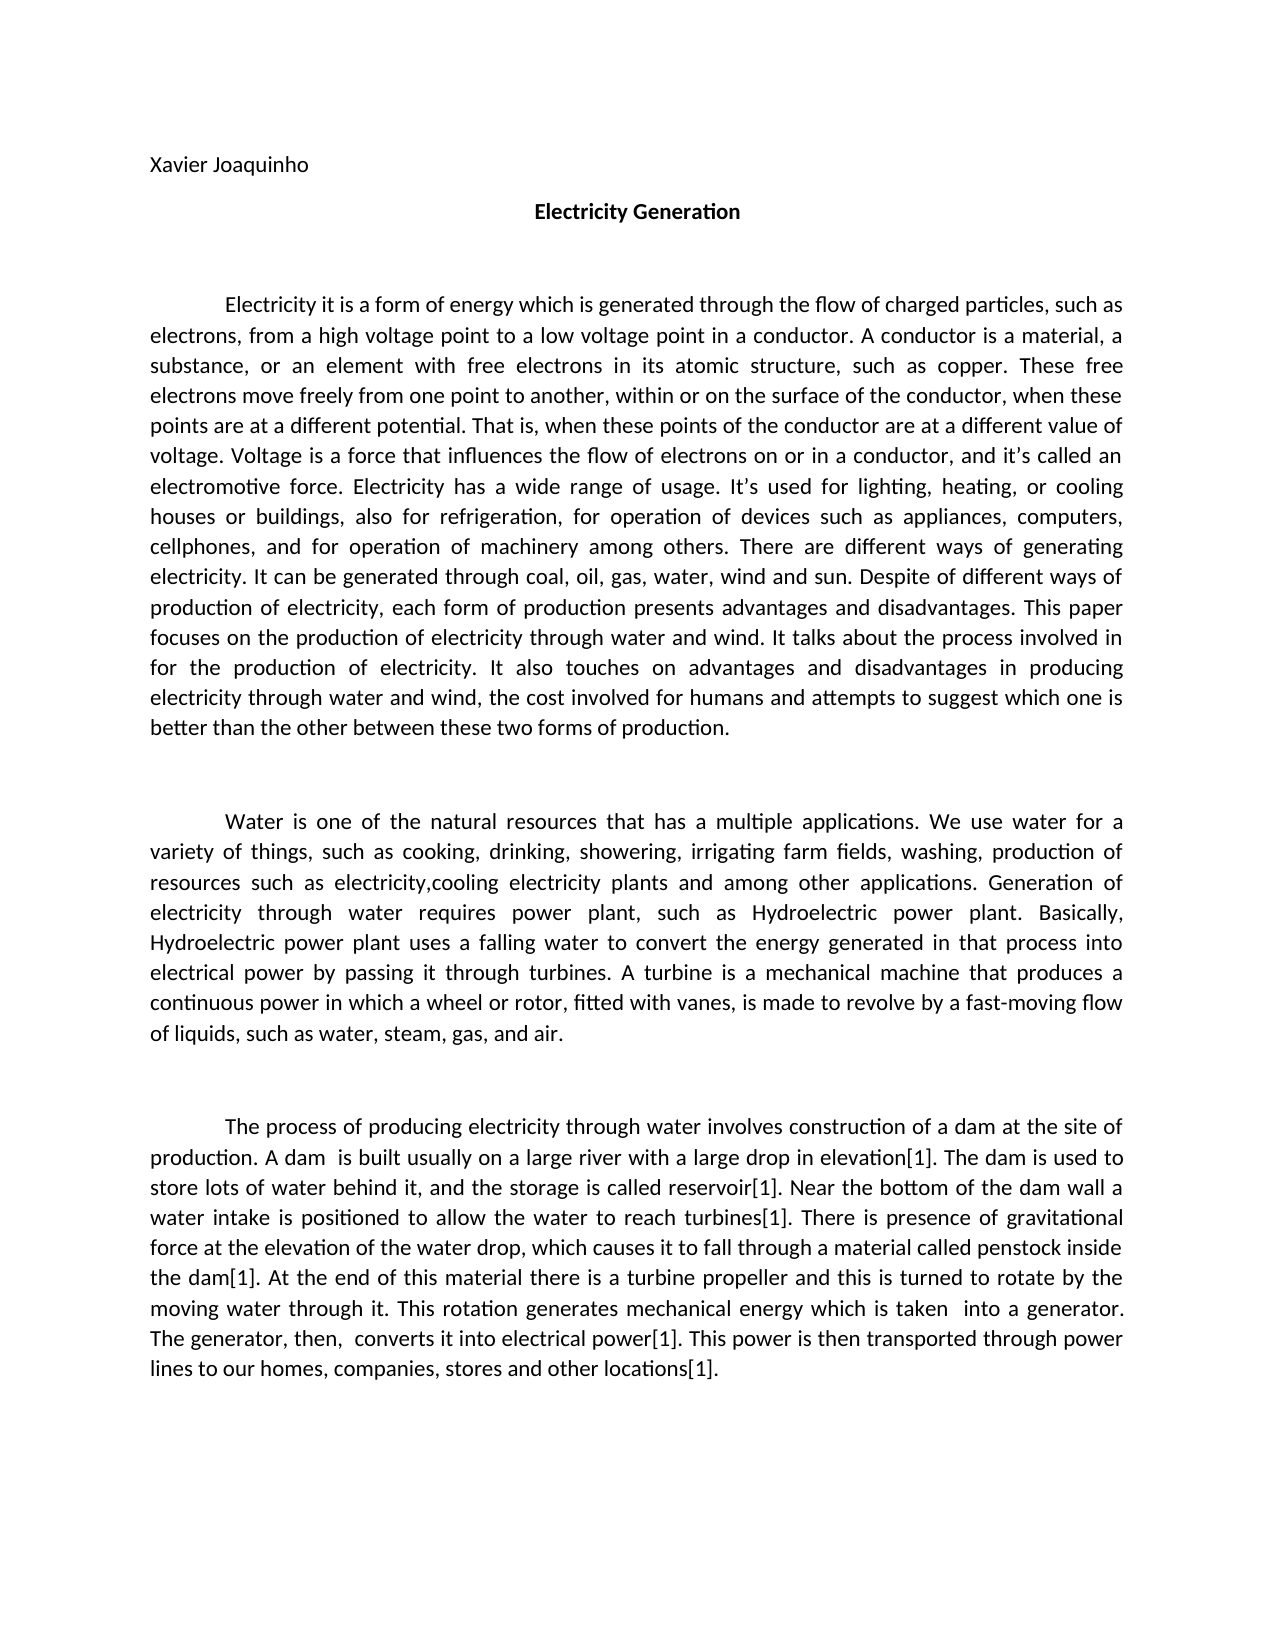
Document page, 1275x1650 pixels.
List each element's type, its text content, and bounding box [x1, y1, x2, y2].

text Xavier Joaquinho [150, 150, 1125, 178]
text The process of producing electricity through water involves construction of a dam at the site of production. A dam is built usually on a large river with a large drop in elevation[1]. The dam is used to store lots of water behind it, and the storage is called reservoir[1]. Near the bottom of the dam wall a water intake is positioned to allow the water to reach turbines[1]. There is presence of gravitational force at the elevation of the water drop, which causes it to fall through a material called penstock inside the dam[1]. At the end of this material there is a turbine propeller and this is turned to rotate by the moving water through it. This rotation generates mechanical energy which is taken into a generator. The generator, then, converts it into electrical power[1]. This power is then transported through power lines to our homes, companies, stores and other locations[1]. [150, 1112, 1125, 1382]
text Electricity Generation [150, 197, 1125, 225]
text Electricity it is a form of energy which is generated through the flow of charged particles, such as electrons, from a high voltage point to a low voltage point in a conductor. A conductor is a material, a substance, or an element with free electrons in its atomic structure, such as copper. These free electrons move freely from one point to another, within or on the surface of the conductor, when these points are at a different potential. That is, when these points of the conductor are at a different value of voltage. Voltage is a force that influences the flow of electrons on or in a conductor, and it’s called an electromotive force. Electricity has a wide range of usage. It’s used for lighting, heating, or cooling houses or buildings, also for refrigeration, for operation of devices such as appliances, computers, cellphones, and for operation of machinery among others. There are different ways of generating electricity. It can be generated through coal, oil, gas, water, wind and sun. Despite of different ways of production of electricity, each form of production presents advantages and disadvantages. This paper focuses on the production of electricity through water and wind. It talks about the process involved in for the production of electricity. It also touches on advantages and disadvantages in producing electricity through water and wind, the cost involved for humans and attempts to suggest which one is better than the other between these two forms of production. [150, 291, 1125, 742]
text Water is one of the natural resources that has a multiple applications. We use water for a variety of things, such as cooking, drinking, showering, irrigating farm fields, washing, production of resources such as electricity,cooling electricity plants and among other applications. Generation of electricity through water requires power plant, such as Hydroelectric power plant. Basically, Hydroelectric power plant uses a falling water to convert the energy generated in that process into electrical power by passing it through turbines. A turbine is a mechanical machine that produces a continuous power in which a wheel or rotor, fitted with vanes, is made to revolve by a fast-moving flow of liquids, such as water, steam, gas, and air. [150, 807, 1125, 1047]
